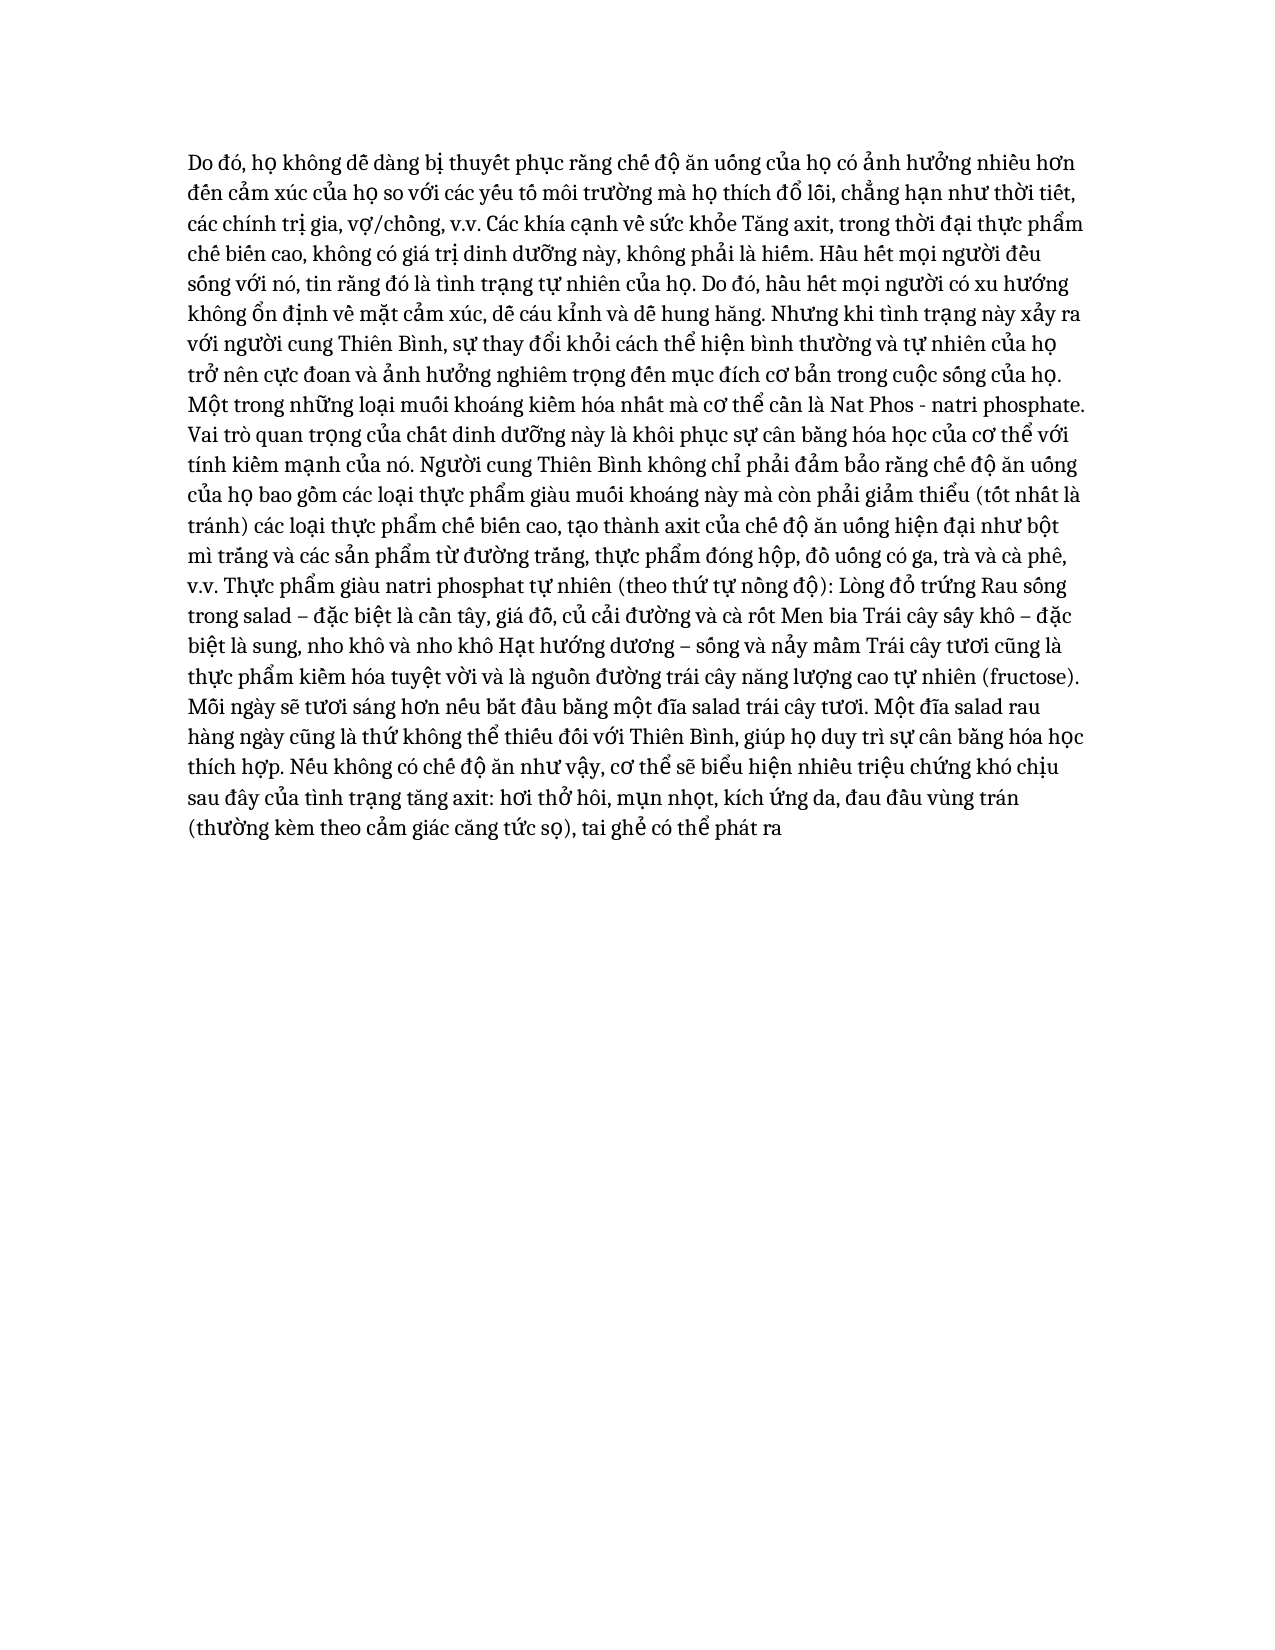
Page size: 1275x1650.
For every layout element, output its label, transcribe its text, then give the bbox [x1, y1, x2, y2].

text Do đó, họ không dễ dàng bị thuyết phục rằng chế độ ăn uống của họ có ảnh hưởng nhiều hơn đến cảm xúc của họ so với các yếu tố môi trường mà họ thích đổ lỗi, chẳng hạn như thời tiết, các chính trị gia, vợ/chồng, v.v. Các khía cạnh về sức khỏe Tăng axit, trong thời đại thực phẩm chế biến cao, không có giá trị dinh dưỡng này, không phải là hiếm. Hầu hết mọi người đều sống với nó, tin rằng đó là tình trạng tự nhiên của họ. Do đó, hầu hết mọi người có xu hướng không ổn định về mặt cảm xúc, dễ cáu kỉnh và dễ hung hăng. Nhưng khi tình trạng này xảy ra với người cung Thiên Bình, sự thay đổi khỏi cách thể hiện bình thường và tự nhiên của họ trở nên cực đoan và ảnh hưởng nghiêm trọng đến mục đích cơ bản trong cuộc sống của họ. Một trong những loại muối khoáng kiềm hóa nhất mà cơ thể cần là Nat Phos - natri phosphate. Vai trò quan trọng của chất dinh dưỡng này là khôi phục sự cân bằng hóa học của cơ thể với tính kiềm mạnh của nó. Người cung Thiên Bình không chỉ phải đảm bảo rằng chế độ ăn uống của họ bao gồm các loại thực phẩm giàu muối khoáng này mà còn phải giảm thiểu (tốt nhất là tránh) các loại thực phẩm chế biến cao, tạo thành axit của chế độ ăn uống hiện đại như bột mì trắng và các sản phẩm từ đường trắng, thực phẩm đóng hộp, đồ uống có ga, trà và cà phê, v.v. Thực phẩm giàu natri phosphat tự nhiên (theo thứ tự nồng độ): Lòng đỏ trứng Rau sống trong salad – đặc biệt là cần tây, giá đỗ, củ cải đường và cà rốt Men bia Trái cây sấy khô – đặc biệt là sung, nho khô và nho khô Hạt hướng dương – sống và nảy mầm Trái cây tươi cũng là thực phẩm kiềm hóa tuyệt vời và là nguồn đường trái cây năng lượng cao tự nhiên (fructose). Mỗi ngày sẽ tươi sáng hơn nếu bắt đầu bằng một đĩa salad trái cây tươi. Một đĩa salad rau hàng ngày cũng là thứ không thể thiếu đối với Thiên Bình, giúp họ duy trì sự cân bằng hóa học thích hợp. Nếu không có chế độ ăn như vậy, cơ thể sẽ biểu hiện nhiều triệu chứng khó chịu sau đây của tình trạng tăng axit: hơi thở hôi, mụn nhọt, kích ứng da, đau đầu vùng trán (thường kèm theo cảm giác căng tức sọ), tai ghẻ có thể phát ra [187, 150, 1087, 841]
